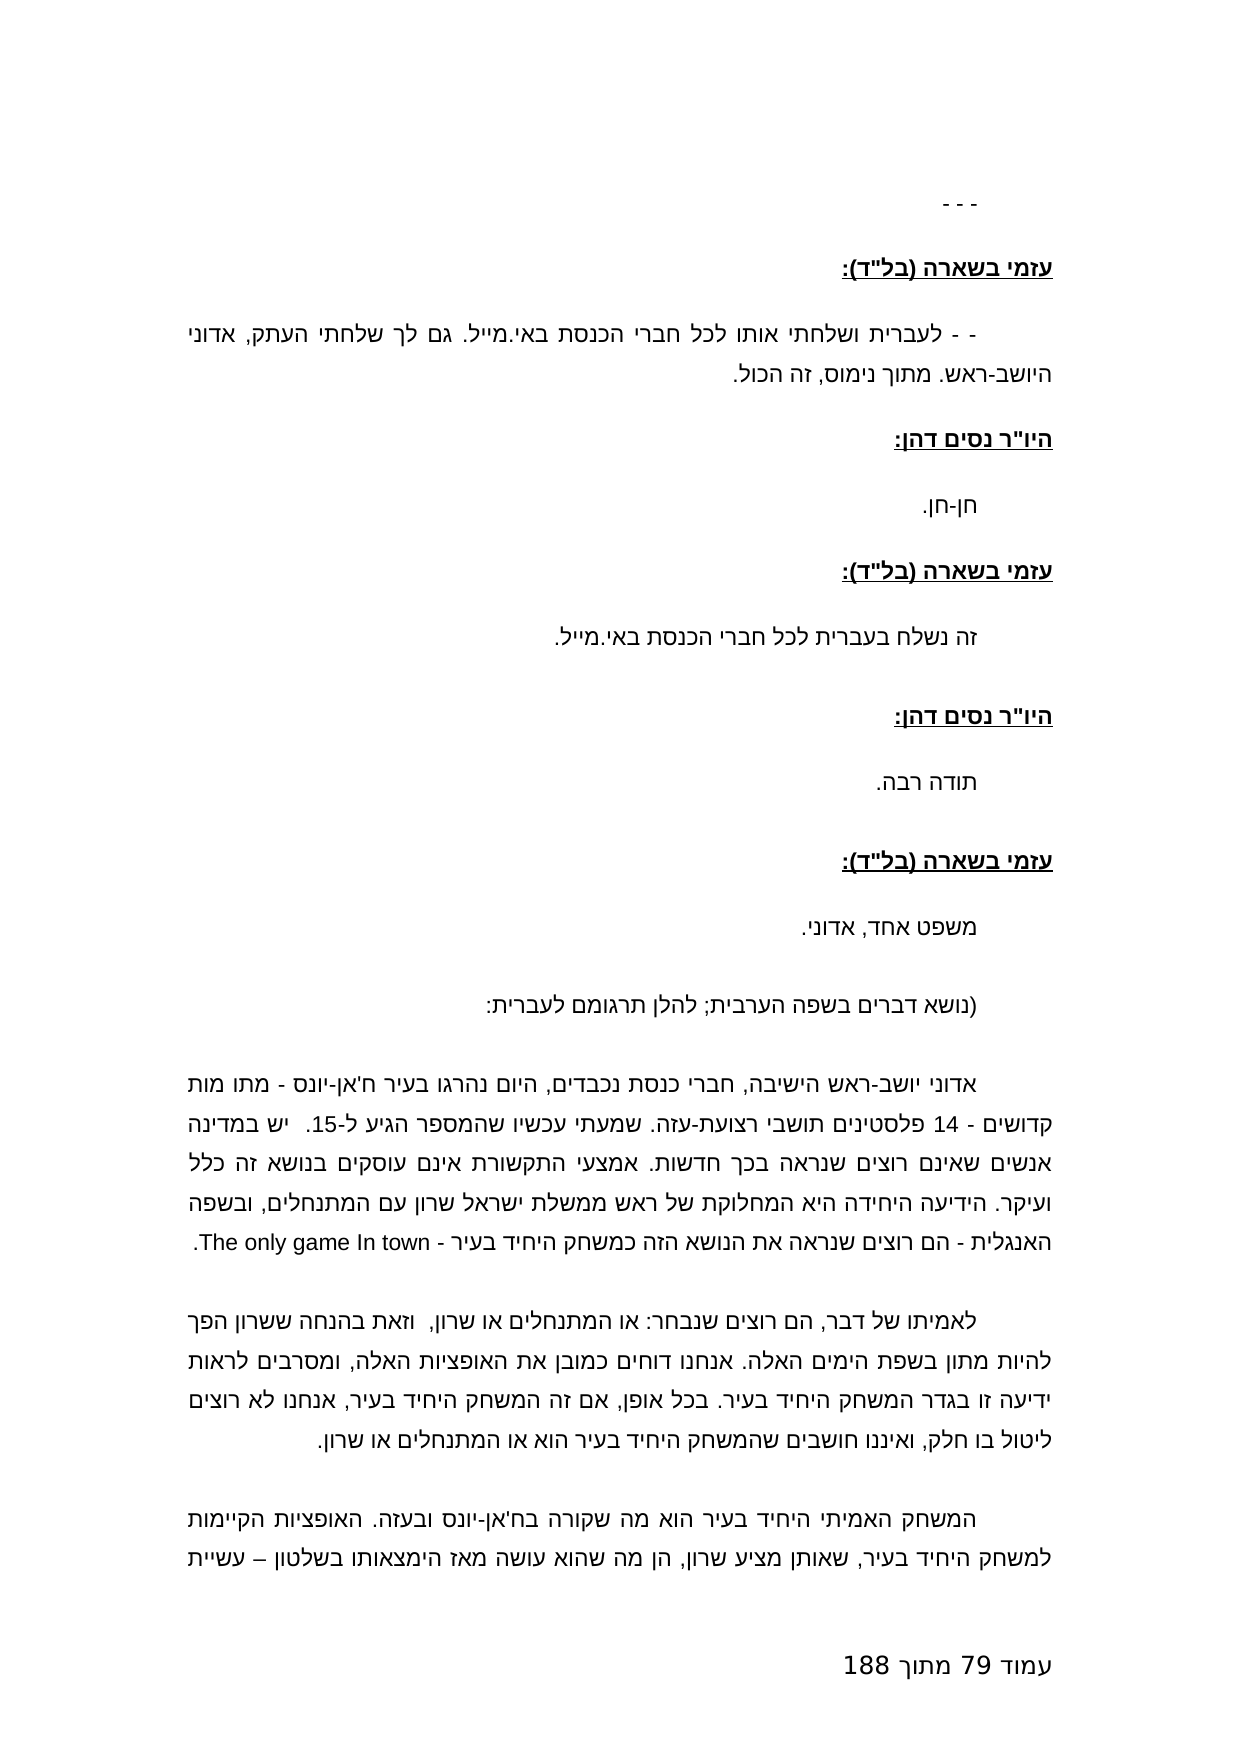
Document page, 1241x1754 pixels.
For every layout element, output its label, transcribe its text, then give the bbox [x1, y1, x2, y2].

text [187, 1506, 1053, 1572]
text אדוני יושב-ראש הישיבה, חברי כנסת נכבדים, היום נהרגו בעיר ח'אן-יונס - מתו מות קדושים - 14 פלסטינים תושבי רצועת-עזה. שמעתי עכשיו שהמספר הגיע ל-15. יש במדינה אנשים שאינם רוצים שנראה בכך חדשות. אמצעי התקשורת אינם עוסקים בנושא זה כלל ועיקר. הידיעה היחידה היא המחלוקת של ראש ממשלת ישראל שרון עם המתנחלים, ובשפה האנגלית - הם רוצים שנראה את הנושא הזה כמשחק היחיד בעיר - The only game In town. [187, 1071, 1053, 1256]
text - - - [187, 189, 1053, 216]
text עזמי בשארה (בל"ד): [187, 229, 1053, 282]
text עזמי בשארה (בל"ד): [187, 848, 1053, 874]
text (נושא דברים בשפה הערבית; להלן תרגומם לעברית: [187, 992, 1053, 1019]
text היו"ר נסים דהן: [187, 703, 1053, 729]
text משפט אחד, אדוני. [187, 913, 1053, 940]
text עזמי בשארה (בל"ד): [187, 532, 1053, 584]
text - - לעברית ושלחתי אותו לכל חברי הכנסת באי.מייל. גם לך שלחתי העתק, אדוני היושב-ראש. מתוך נימוס, זה הכול. [187, 321, 1053, 387]
text לאמיתו של דבר, הם רוצים שנבחר: או המתנחלים או שרון, וזאת בהנחה ששרון הפך להיות מתון בשפת הימים האלה. אנחנו דוחים כמובן את האופציות האלה, ומסרבים לראות ידיעה זו בגדר המשחק היחיד בעיר. בכל אופן, אם זה המשחק היחיד בעיר, אנחנו לא רוצים ליטול בו חלק, ואיננו חושבים שהמשחק היחיד בעיר הוא או המתנחלים או שרון. [187, 1308, 1053, 1453]
text היו"ר נסים דהן: [187, 400, 1053, 453]
text תודה רבה. [187, 769, 1053, 795]
text זה נשלח בעברית לכל חברי הכנסת באי.מייל. [187, 624, 1053, 650]
text חן-חן. [187, 492, 1053, 519]
